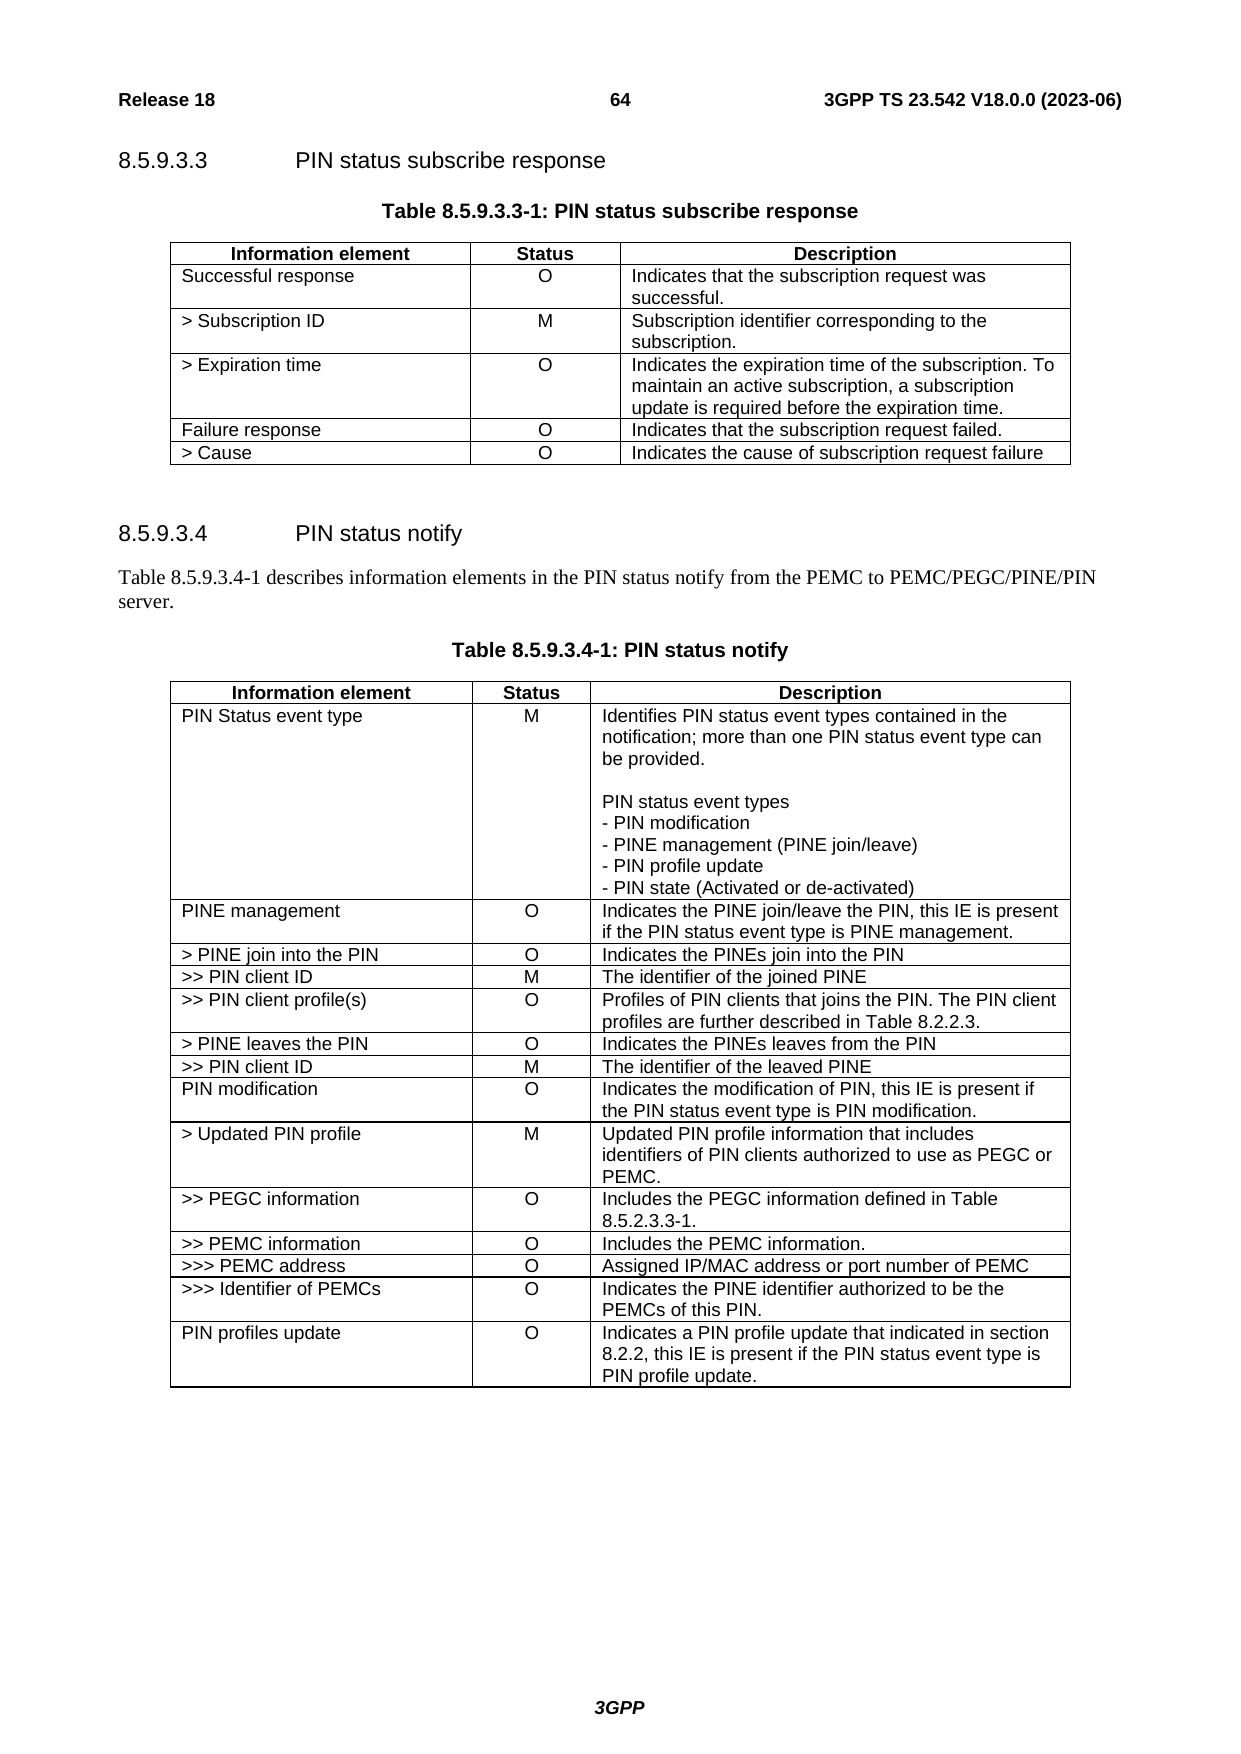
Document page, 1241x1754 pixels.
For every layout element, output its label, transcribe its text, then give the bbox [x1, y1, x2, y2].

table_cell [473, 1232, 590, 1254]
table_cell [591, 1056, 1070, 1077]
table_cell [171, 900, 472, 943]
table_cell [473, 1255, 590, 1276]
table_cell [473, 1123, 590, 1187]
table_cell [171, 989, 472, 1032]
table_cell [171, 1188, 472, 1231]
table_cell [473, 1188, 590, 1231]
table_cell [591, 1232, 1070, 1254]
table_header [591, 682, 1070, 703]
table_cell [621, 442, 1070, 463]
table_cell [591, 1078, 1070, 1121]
text Table 8.5.9.3.4-1 describes information elements in the PIN status notify from the PEMC to PEMC/PEGC/PINE/PIN server. [118, 565, 1122, 613]
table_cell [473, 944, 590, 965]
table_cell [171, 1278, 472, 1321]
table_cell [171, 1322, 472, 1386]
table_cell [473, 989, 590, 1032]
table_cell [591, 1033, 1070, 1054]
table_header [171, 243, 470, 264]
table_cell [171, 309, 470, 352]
text Table 8.5.9.3.3-1: PIN status subscribe response [118, 199, 1122, 223]
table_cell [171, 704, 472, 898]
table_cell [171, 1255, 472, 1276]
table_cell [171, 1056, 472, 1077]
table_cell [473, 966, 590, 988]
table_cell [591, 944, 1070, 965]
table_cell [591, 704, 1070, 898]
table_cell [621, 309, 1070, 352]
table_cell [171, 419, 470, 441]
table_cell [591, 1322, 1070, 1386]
subtitle 8.5.9.3.4 PIN status notify [118, 520, 1122, 546]
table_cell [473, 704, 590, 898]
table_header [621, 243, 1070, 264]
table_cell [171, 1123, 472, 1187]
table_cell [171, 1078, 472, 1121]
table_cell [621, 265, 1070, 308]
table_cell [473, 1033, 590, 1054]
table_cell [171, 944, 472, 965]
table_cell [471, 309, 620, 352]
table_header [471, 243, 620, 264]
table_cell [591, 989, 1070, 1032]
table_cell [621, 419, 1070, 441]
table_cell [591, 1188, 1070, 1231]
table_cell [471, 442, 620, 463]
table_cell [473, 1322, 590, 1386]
text Table 8.5.9.3.4-1: PIN status notify [118, 638, 1122, 662]
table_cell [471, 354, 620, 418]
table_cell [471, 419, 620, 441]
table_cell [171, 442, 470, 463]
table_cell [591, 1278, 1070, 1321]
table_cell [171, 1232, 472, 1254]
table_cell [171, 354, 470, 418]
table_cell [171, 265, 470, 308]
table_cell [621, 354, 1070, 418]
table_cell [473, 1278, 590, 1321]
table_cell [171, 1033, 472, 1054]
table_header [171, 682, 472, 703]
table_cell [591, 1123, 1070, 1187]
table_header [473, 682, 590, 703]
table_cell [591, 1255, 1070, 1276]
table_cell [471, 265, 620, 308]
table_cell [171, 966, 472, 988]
subtitle 8.5.9.3.3 PIN status subscribe response [118, 147, 1122, 174]
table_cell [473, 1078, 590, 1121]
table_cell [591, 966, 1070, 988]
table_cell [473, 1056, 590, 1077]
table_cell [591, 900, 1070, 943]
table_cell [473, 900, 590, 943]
